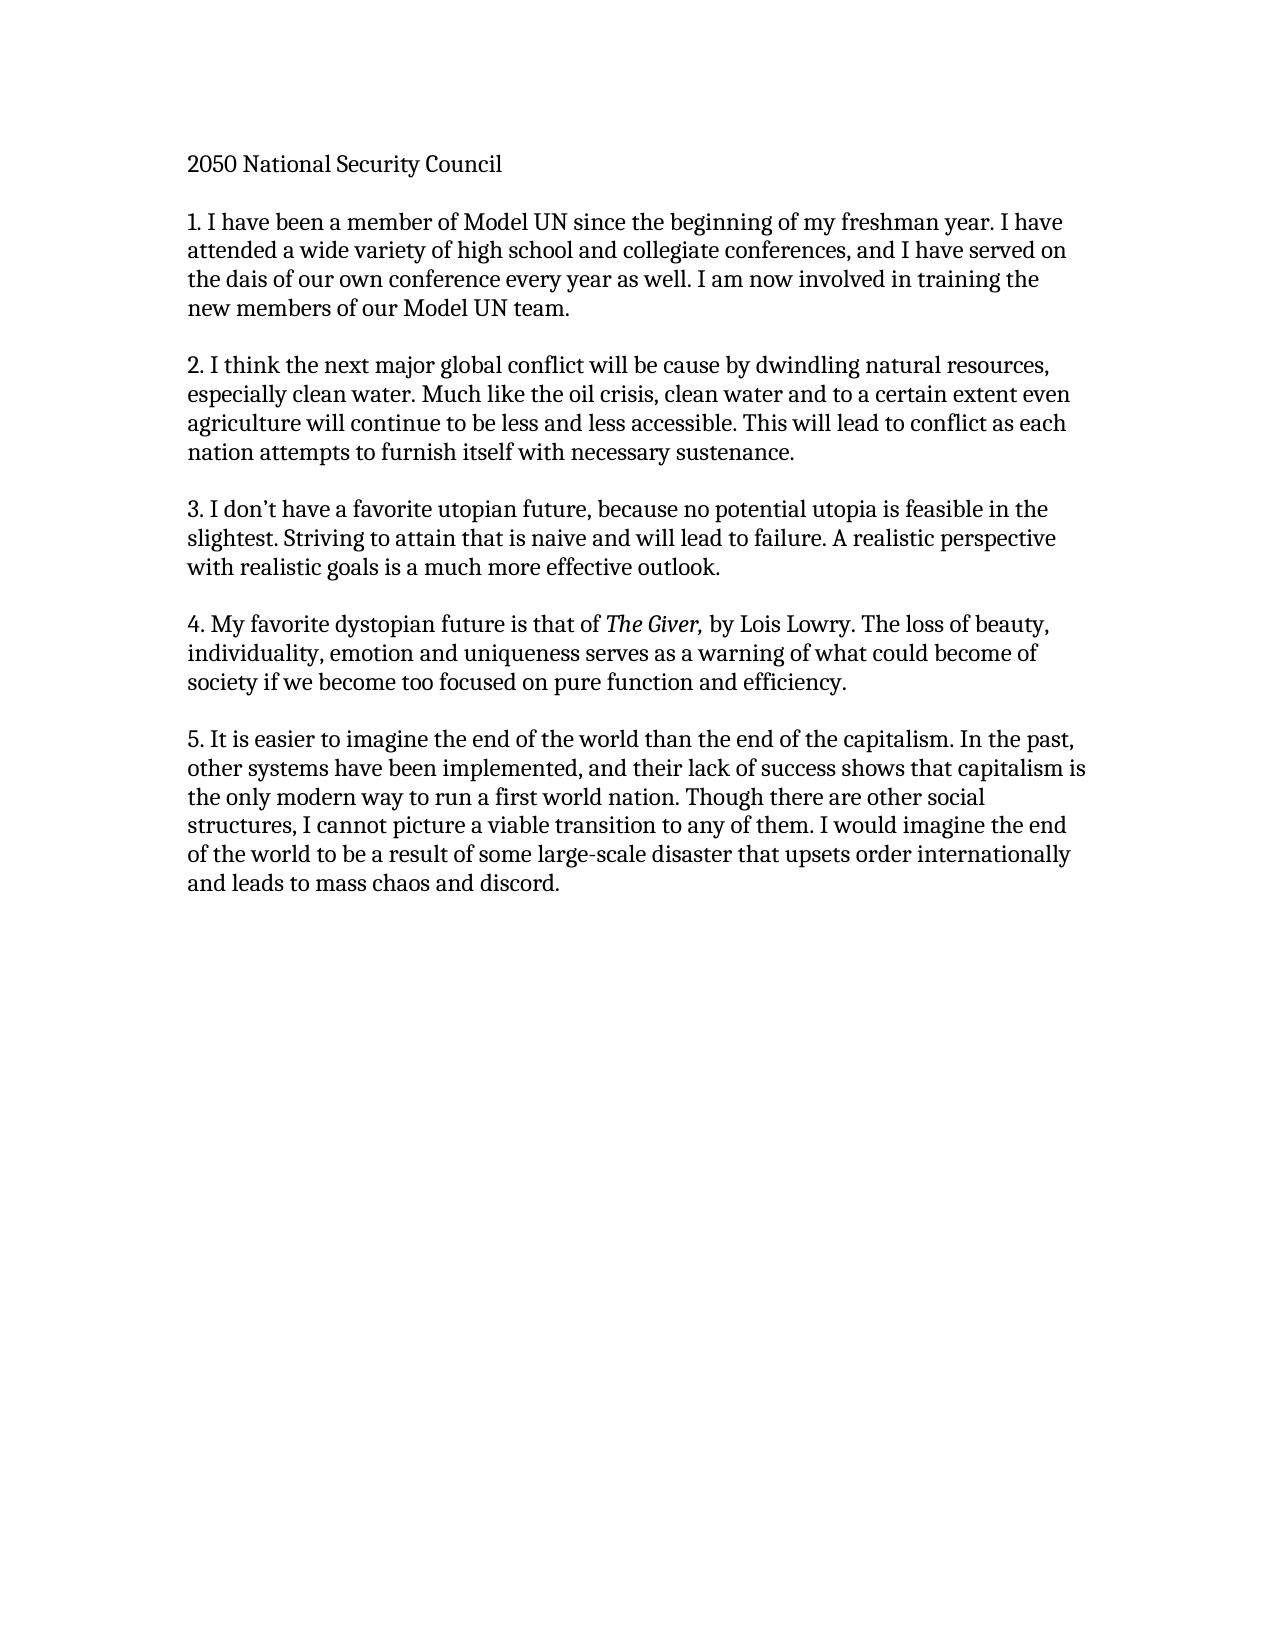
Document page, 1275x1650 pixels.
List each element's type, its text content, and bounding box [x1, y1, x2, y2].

text 5. It is easier to imagine the end of the world than the end of the capitalism. In the past, other systems have been implemented, and their lack of success shows that capitalism is the only modern way to run a first world nation. Though there are other social structures, I cannot picture a viable transition to any of them. I would imagine the end of the world to be a result of some large-scale disaster that upsets order internationally and leads to mass chaos and discord. [187, 725, 1087, 897]
text 4. My favorite dystopian future is that of The Giver, by Lois Lowry. The loss of beauty, individuality, emotion and uniqueness serves as a warning of what could become of society if we become too focused on pure function and efficiency. [187, 610, 1087, 696]
text 2050 National Security Council [187, 150, 1087, 179]
text 1. I have been a member of Model UN since the beginning of my freshman year. I have attended a wide variety of high school and collegiate conferences, and I have served on the dais of our own conference every year as well. I am now involved in training the new members of our Model UN team. [187, 207, 1087, 322]
text 3. I don’t have a favorite utopian future, because no potential utopia is feasible in the slightest. Striving to attain that is naive and will lead to failure. A realistic perspective with realistic goals is a much more effective outlook. [187, 495, 1087, 581]
text 2. I think the next major global conflict will be cause by dwindling natural resources, especially clean water. Much like the oil crisis, clean water and to a certain extent even agriculture will continue to be less and less accessible. This will lead to conflict as each nation attempts to furnish itself with necessary sustenance. [187, 351, 1087, 466]
